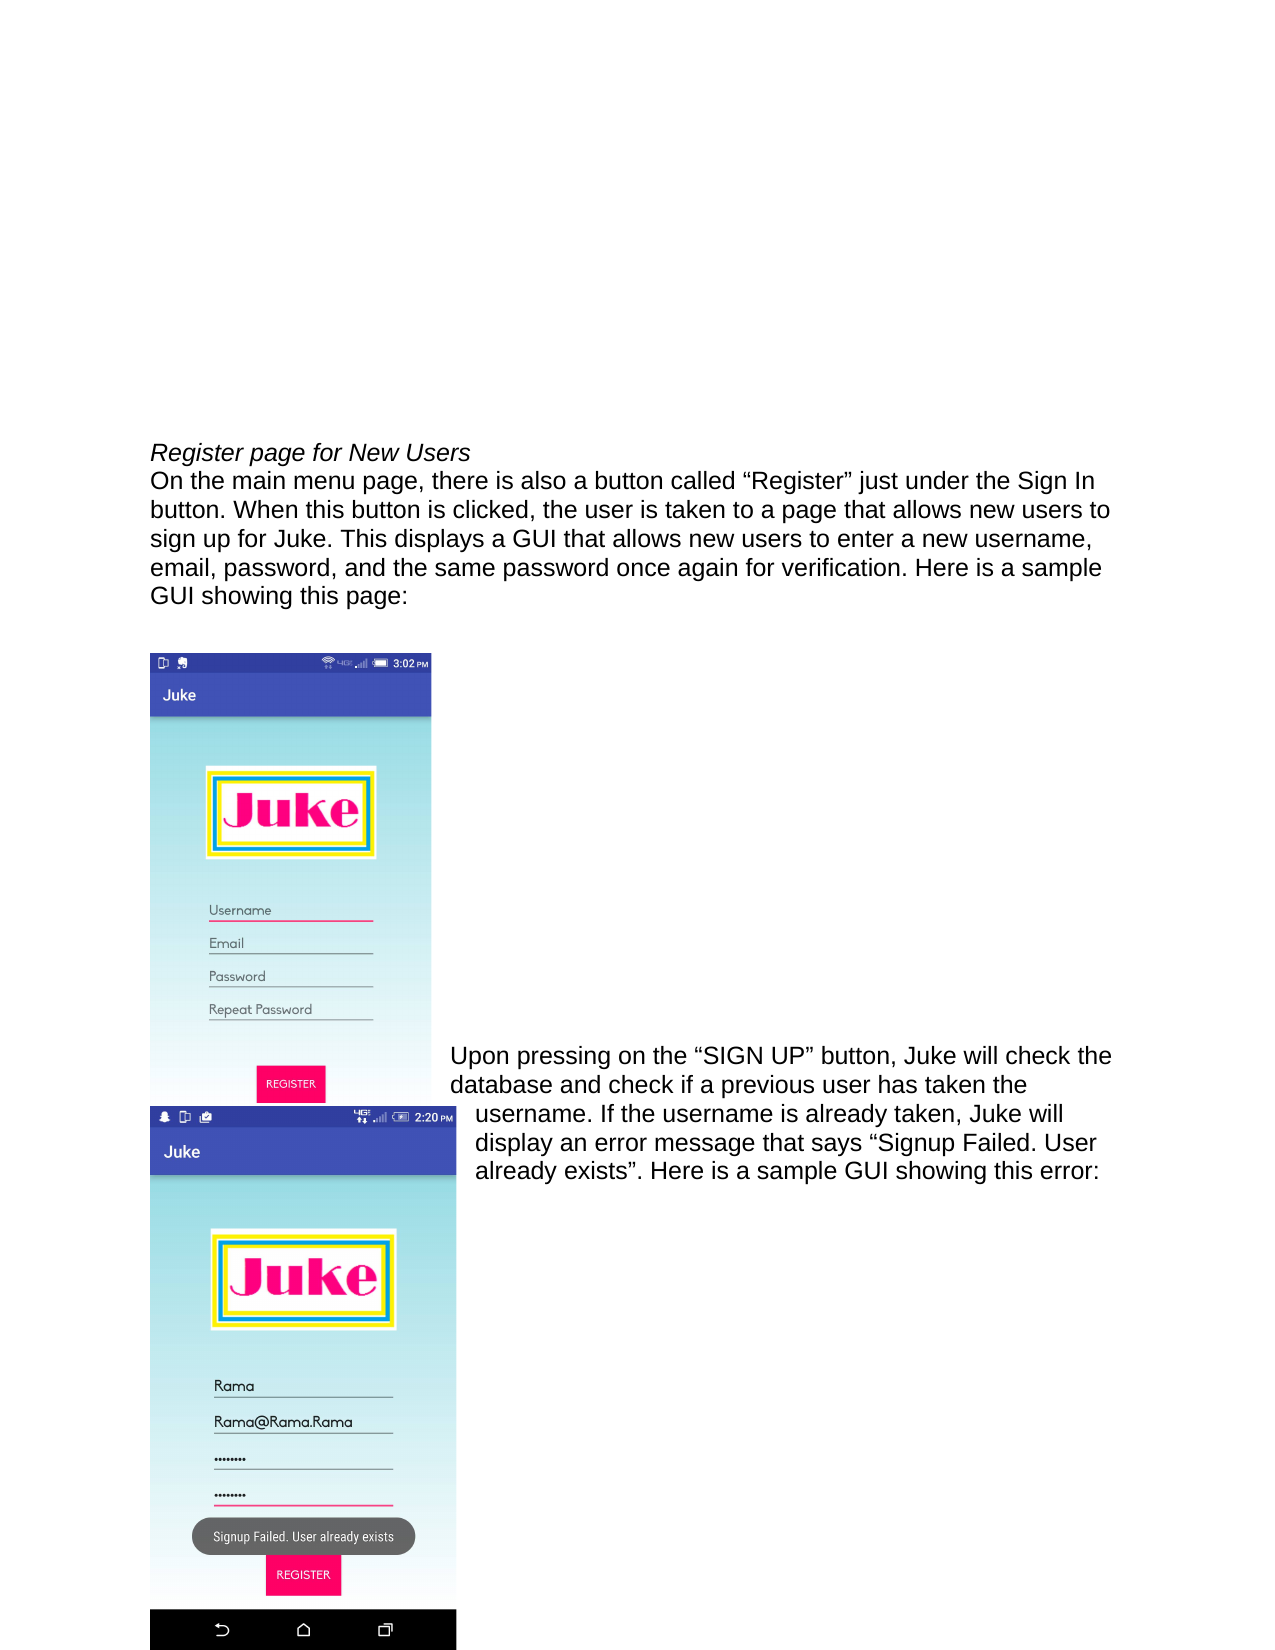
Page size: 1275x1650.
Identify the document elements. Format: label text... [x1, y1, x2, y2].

text Upon pressing on the “SIGN UP” button, Juke will check the database and check if a previous user has taken the username. If the username is already taken, Juke will display an error message that says “Signup Failed. User already exists”. Here is a sample GUI showing this error: [432, 1041, 1125, 1185]
text Register page for New Users [150, 437, 1125, 466]
text On the main menu page, there is also a button called “Register” just under the Sign In button. When this button is clicked, the user is taken to a page that allows new users to sign up for Juke. This displays a GUI that allows new users to enter a new username, email, password, and the same password once again for verification. Here is a sample GUI showing this page: [150, 466, 1125, 610]
picture [150, 653, 457, 1650]
